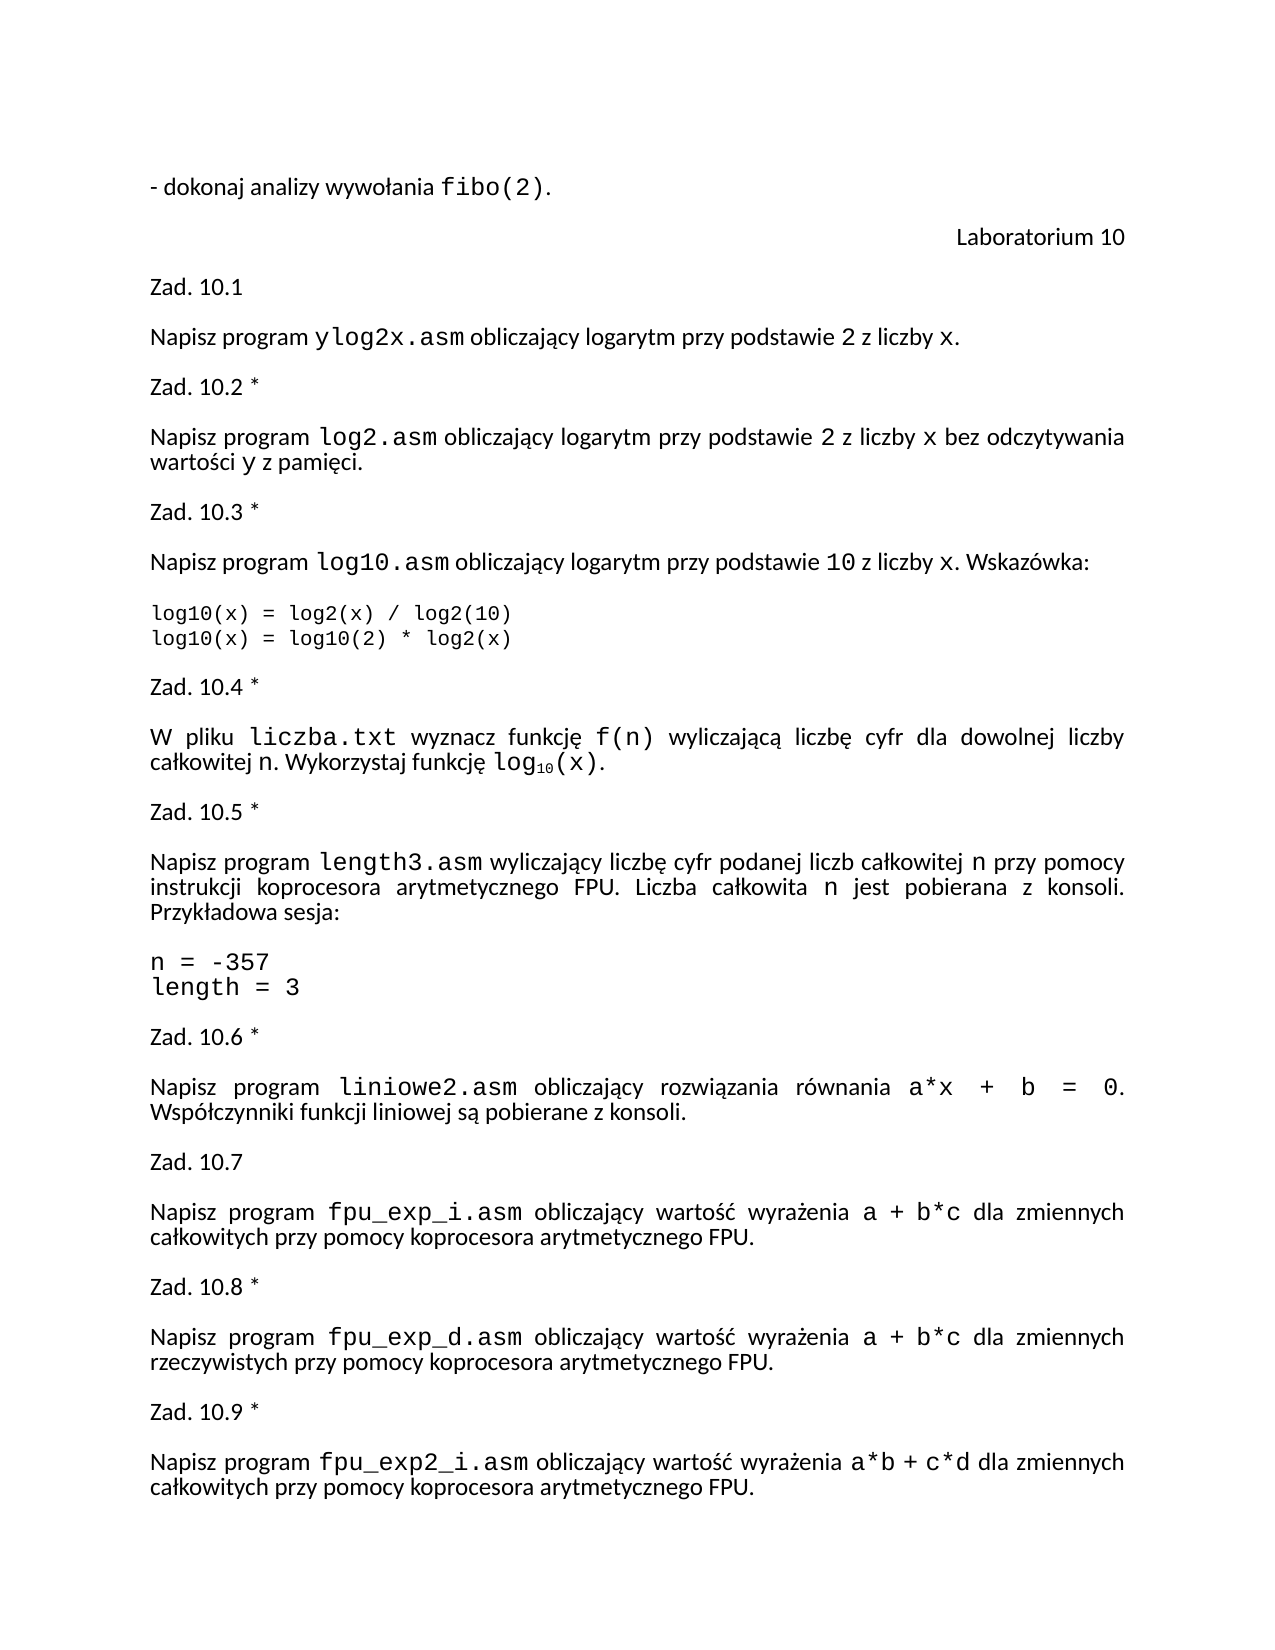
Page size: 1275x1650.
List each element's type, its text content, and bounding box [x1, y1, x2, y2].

text Laboratorium 10 [150, 225, 1125, 250]
text Zad. 10.9 * [150, 1400, 1125, 1425]
text log10(x) = log2(x) / log2(10) [150, 600, 1125, 625]
text Zad. 10.4 * [150, 675, 1125, 700]
text Napisz program length3.asm wyliczający liczbę cyfr podanej liczb całkowitej n przy pomocy instrukcji koprocesora arytmetycznego FPU. Liczba całkowita n jest pobierana z konsoli. Przykładowa sesja: [150, 850, 1125, 925]
text Zad. 10.8 * [150, 1275, 1125, 1300]
text Napisz program fpu_exp_d.asm obliczający wartość wyrażenia a + b*c dla zmiennych rzeczywistych przy pomocy koprocesora arytmetycznego FPU. [150, 1325, 1125, 1375]
text W pliku liczba.txt wyznacz funkcję f(n) wyliczającą liczbę cyfr dla dowolnej liczby całkowitej n. Wykorzystaj funkcję log10(x). [150, 725, 1125, 775]
text Zad. 10.1 [150, 275, 1125, 300]
text Zad. 10.5 * [150, 800, 1125, 825]
text - dokonaj analizy wywołania fibo(2). [150, 175, 1125, 200]
text Zad. 10.7 [150, 1150, 1125, 1175]
text Zad. 10.3 * [150, 500, 1125, 525]
text Napisz program ylog2x.asm obliczający logarytm przy podstawie 2 z liczby x. [150, 325, 1125, 350]
text Zad. 10.2 * [150, 375, 1125, 400]
text Napisz program fpu_exp2_i.asm obliczający wartość wyrażenia a*b + c*d dla zmiennych całkowitych przy pomocy koprocesora arytmetycznego FPU. [150, 1450, 1125, 1500]
text Napisz program fpu_exp_i.asm obliczający wartość wyrażenia a + b*c dla zmiennych całkowitych przy pomocy koprocesora arytmetycznego FPU. [150, 1200, 1125, 1250]
text length = 3 [150, 975, 1125, 1000]
text Napisz program liniowe2.asm obliczający rozwiązania równania a*x + b = 0. Współczynniki funkcji liniowej są pobierane z konsoli. [150, 1075, 1125, 1125]
text Napisz program log2.asm obliczający logarytm przy podstawie 2 z liczby x bez odczytywania wartości y z pamięci. [150, 425, 1125, 475]
text Napisz program log10.asm obliczający logarytm przy podstawie 10 z liczby x. Wskazówka: [150, 550, 1125, 575]
text n = -357 [150, 950, 1125, 975]
text Zad. 10.6 * [150, 1025, 1125, 1050]
text log10(x) = log10(2) * log2(x) [150, 625, 1125, 650]
